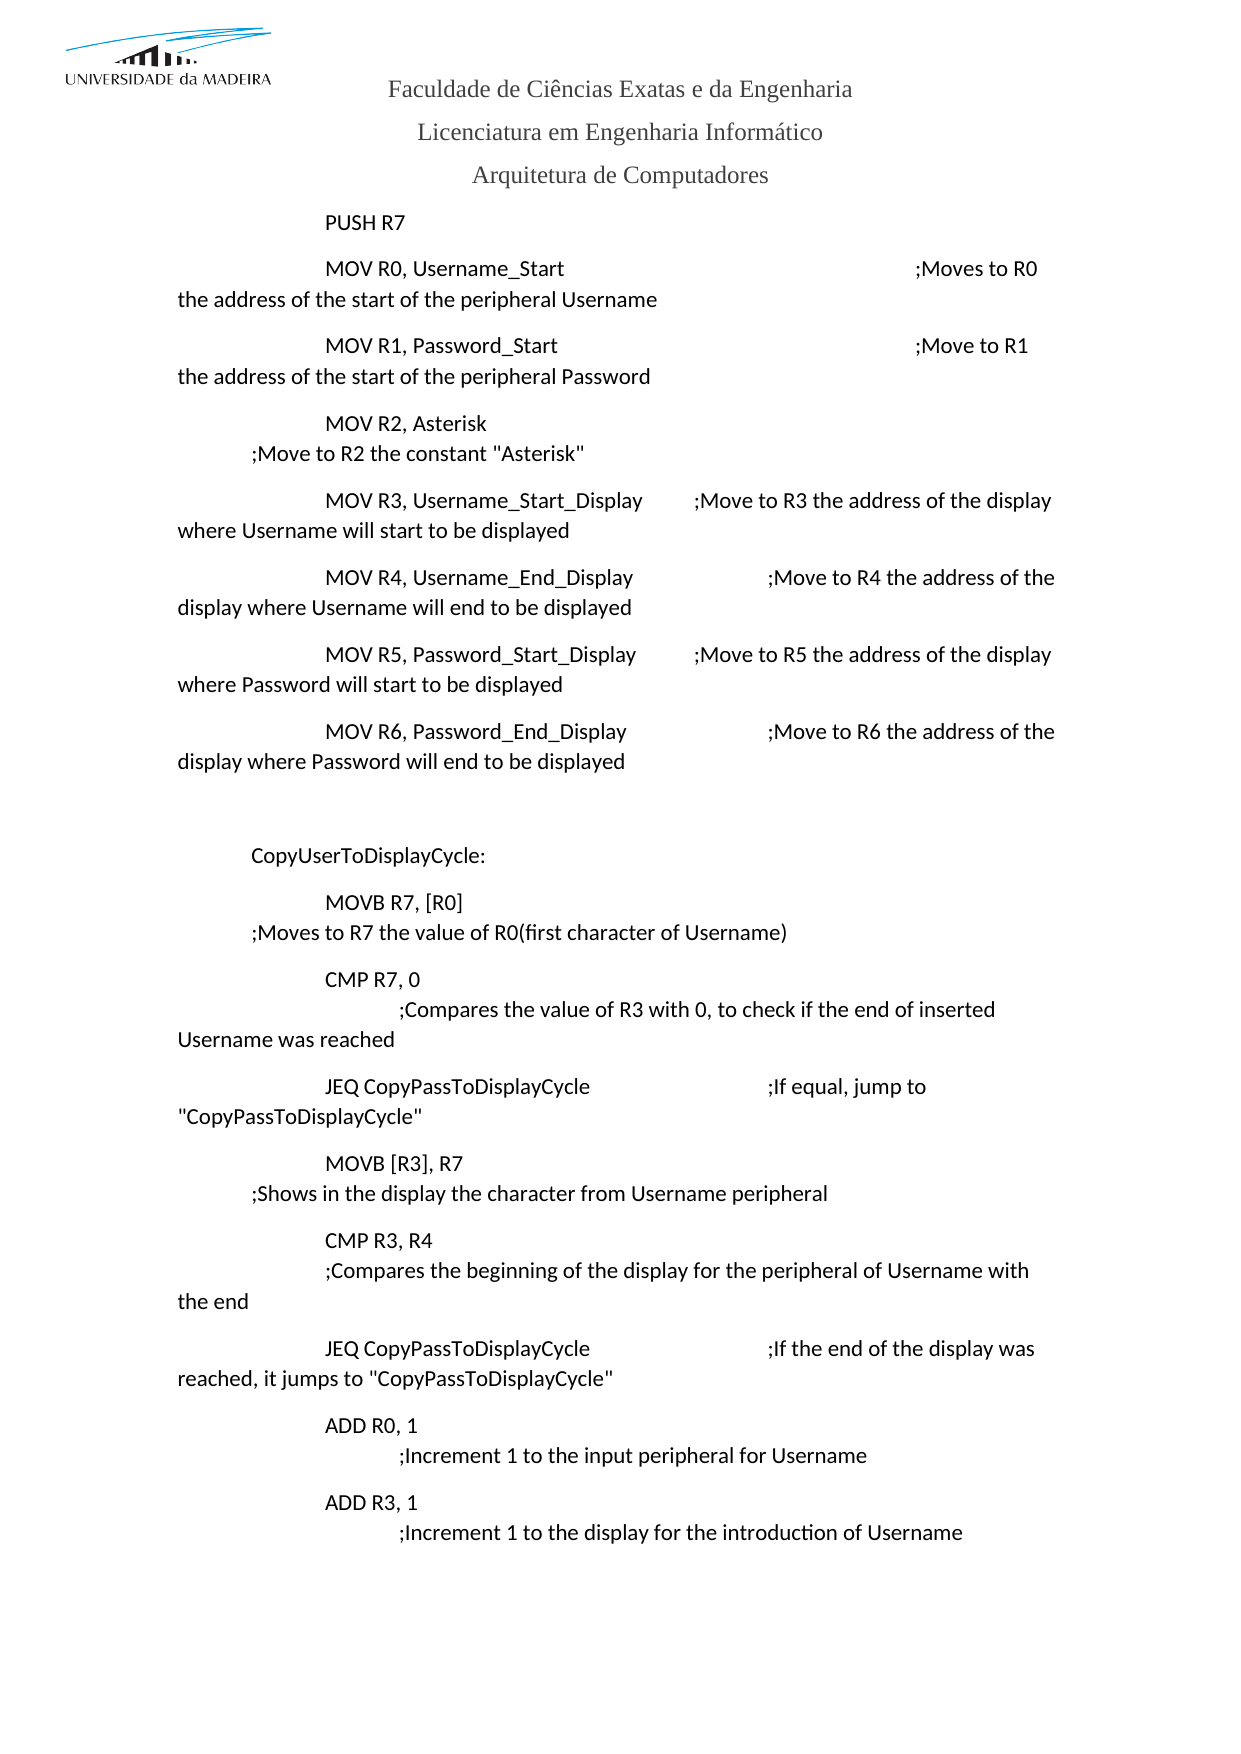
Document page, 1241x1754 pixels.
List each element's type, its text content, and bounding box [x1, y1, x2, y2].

picture [13, 13, 323, 104]
text CMP R3, R4 ;Compares the beginning of the display for the peripheral of Username with the end [177, 1226, 1063, 1315]
text JEQ CopyPassToDisplayCycle ;If the end of the display was reached, it jumps to "CopyPassToDisplayCycle" [177, 1334, 1063, 1392]
text MOV R5, Password_Start_Display ;Move to R5 the address of the display where Password will start to be displayed [177, 640, 1063, 698]
text ADD R3, 1 ;Increment 1 to the display for the introduction of Username [177, 1488, 1063, 1546]
text CopyUserToDisplayCycle: [177, 841, 1063, 869]
text MOV R4, Username_End_Display ;Move to R4 the address of the display where Username will end to be displayed [177, 563, 1063, 621]
text ADD R0, 1 ;Increment 1 to the input peripheral for Username [177, 1411, 1063, 1469]
text MOVB [R3], R7 ;Shows in the display the character from Username peripheral [177, 1149, 1063, 1207]
text MOVB R7, [R0] ;Moves to R7 the value of R0(first character of Username) [177, 888, 1063, 946]
text PUSH R7 [177, 208, 1063, 236]
text CMP R7, 0 ;Compares the value of R3 with 0, to check if the end of inserted Username was reached [177, 965, 1063, 1053]
text MOV R3, Username_Start_Display ;Move to R3 the address of the display where Username will start to be displayed [177, 486, 1063, 544]
text JEQ CopyPassToDisplayCycle ;If equal, jump to "CopyPassToDisplayCycle" [177, 1072, 1063, 1130]
text MOV R0, Username_Start ;Moves to R0 the address of the start of the peripheral Username [177, 254, 1063, 313]
text MOV R6, Password_End_Display ;Move to R6 the address of the display where Password will end to be displayed [177, 717, 1063, 775]
text MOV R2, Asterisk ;Move to R2 the constant "Asterisk" [177, 409, 1063, 467]
text MOV R1, Password_Start ;Move to R1 the address of the start of the peripheral Password [177, 332, 1063, 390]
